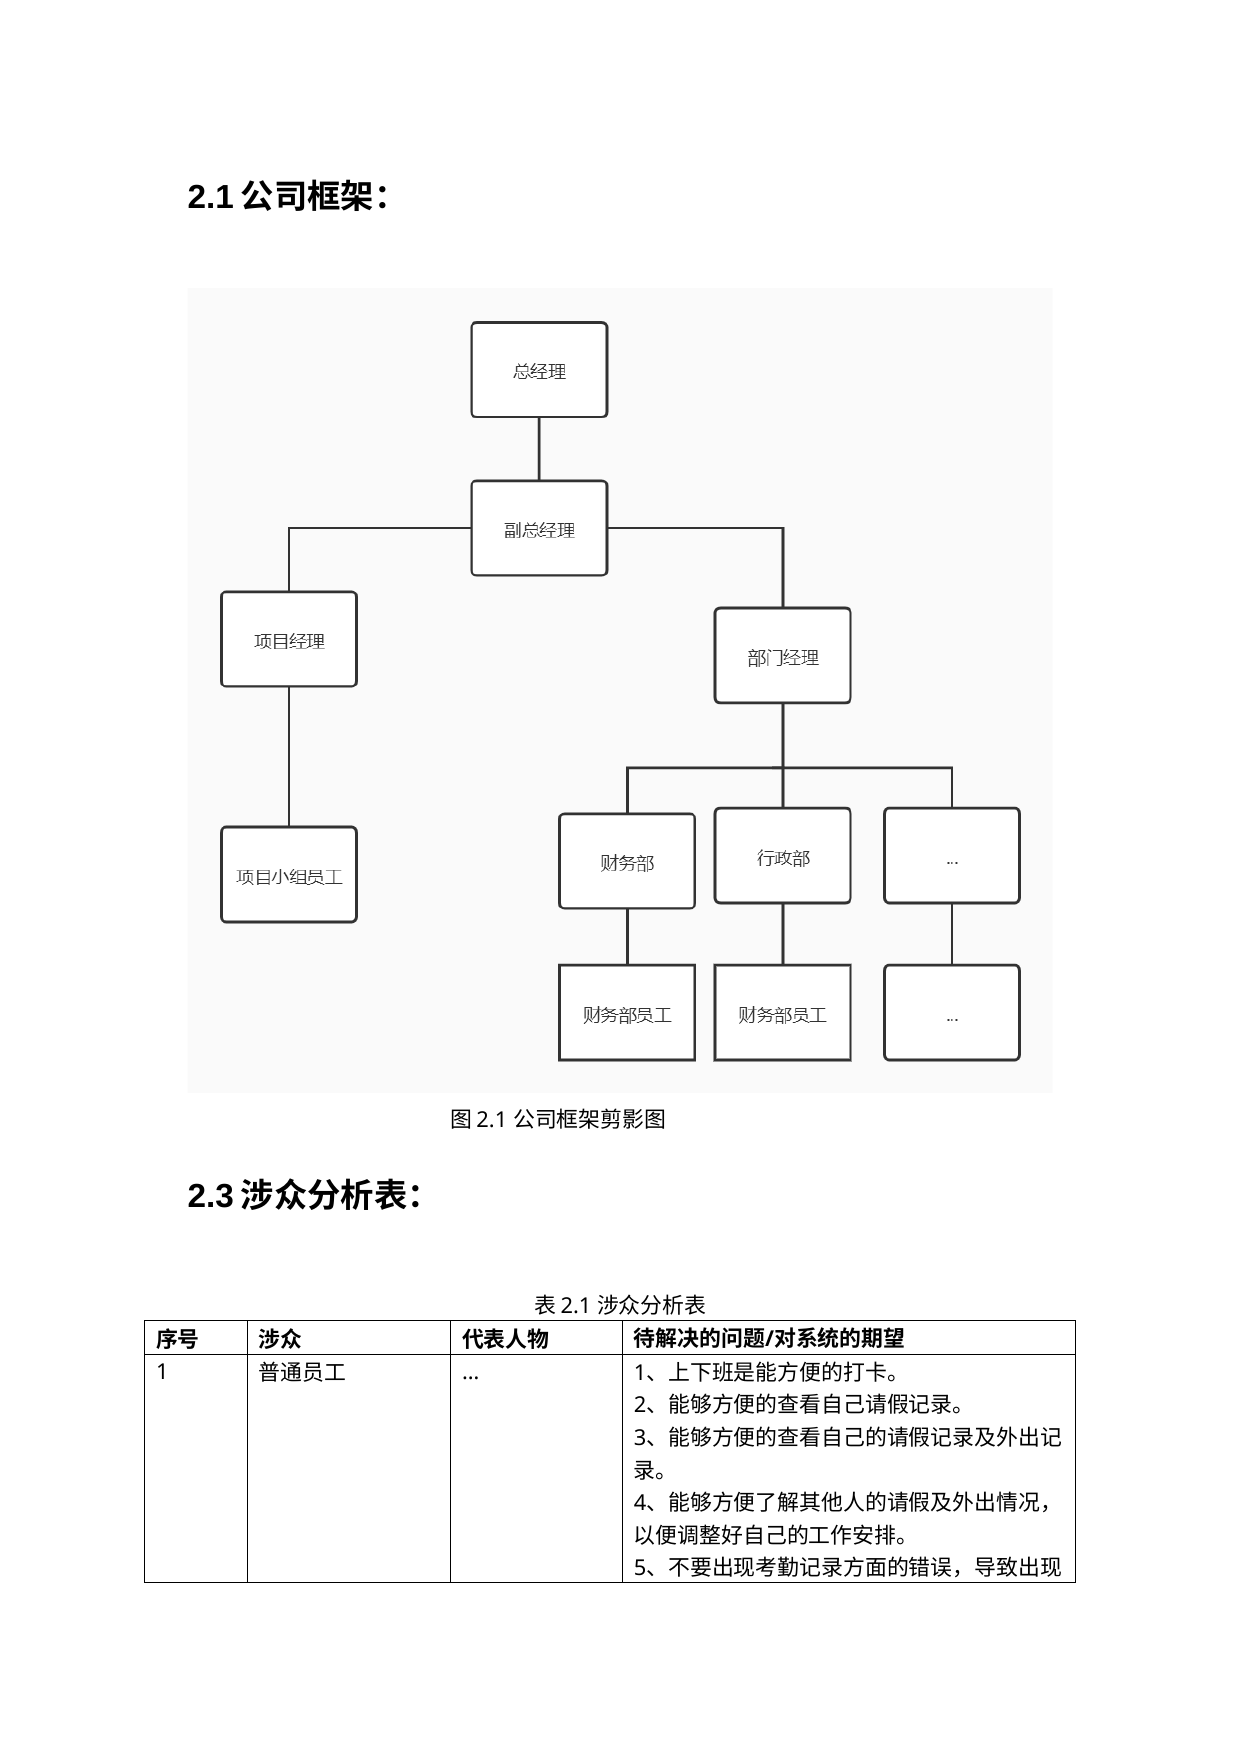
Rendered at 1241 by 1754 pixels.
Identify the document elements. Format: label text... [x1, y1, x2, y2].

table_header 序号 [145, 1321, 247, 1354]
subtitle 2.1公司框架： [187, 162, 1053, 227]
table_cell … [451, 1355, 622, 1582]
table_header 涉众 [248, 1321, 450, 1354]
text 图2.1 公司框架剪影图 [187, 1101, 1053, 1134]
subtitle 2.3涉众分析表： [187, 1161, 1053, 1226]
table_header 待解决的问题/对系统的期望 [623, 1321, 1075, 1354]
table_cell 普通员工 [248, 1355, 450, 1582]
table_header 代表人物 [451, 1321, 622, 1354]
picture [187, 288, 1053, 1093]
table_cell 1 [145, 1355, 247, 1582]
text 表2.1 涉众分析表 [187, 1288, 1053, 1320]
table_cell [623, 1355, 1075, 1582]
